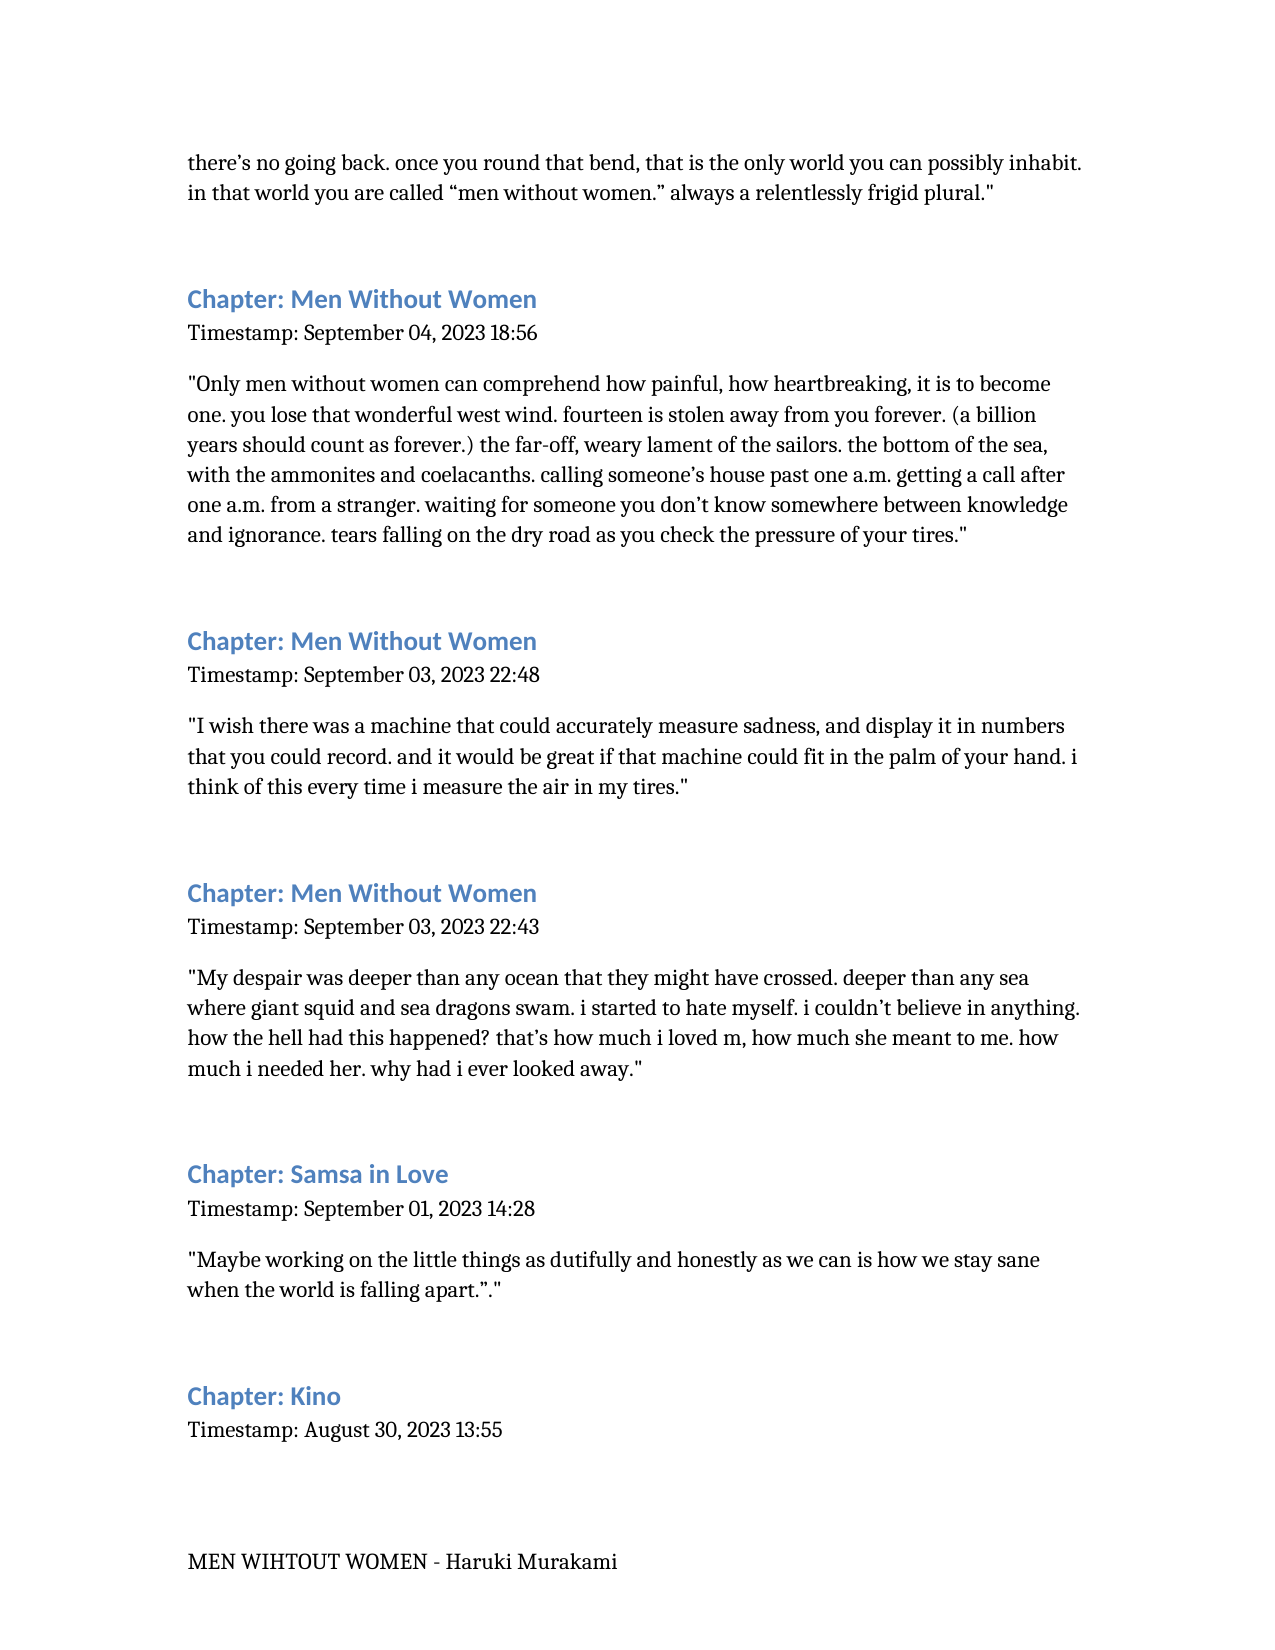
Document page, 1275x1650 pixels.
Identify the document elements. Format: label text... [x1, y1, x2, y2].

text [187, 150, 1087, 207]
text "Maybe working on the little things as dutifully and honestly as we can is how we stay sane when the world is falling apart.”." [187, 1246, 1087, 1303]
text Timestamp: September 03, 2023 22:48 [187, 662, 1087, 689]
text Timestamp: September 01, 2023 14:28 [187, 1195, 1087, 1222]
text Timestamp: September 04, 2023 18:56 [187, 320, 1087, 347]
text "Only men without women can comprehend how painful, how heartbreaking, it is to become one. you lose that wonderful west wind. fourteen is stolen away from you forever. (a billion years should count as forever.) the far-off, weary lament of the sailors. the bottom of the sea, with the ammonites and coelacanths. calling someone’s house past one a.m. getting a call after one a.m. from a stranger. waiting for someone you don’t know somewhere between knowledge and ignorance. tears falling on the dry road as you check the pressure of your tires." [187, 371, 1087, 549]
subtitle Chapter: Men Without Women [187, 876, 1087, 909]
text "I wish there was a machine that could accurately measure sadness, and display it in numbers that you could record. and it would be great if that machine could fit in the palm of your hand. i think of this every time i measure the air in my tires." [187, 713, 1087, 800]
subtitle Chapter: Samsa in Love [187, 1157, 1087, 1191]
subtitle Chapter: Men Without Women [187, 624, 1087, 657]
text Timestamp: September 03, 2023 22:43 [187, 914, 1087, 940]
text Timestamp: August 30, 2023 13:55 [187, 1417, 1087, 1443]
subtitle Chapter: Kino [187, 1379, 1087, 1412]
text "My despair was deeper than any ocean that they might have crossed. deeper than any sea where giant squid and sea dragons swam. i started to hate myself. i couldn’t believe in anything. how the hell had this happened? that’s how much i loved m, how much she meant to me. how much i needed her. why had i ever looked away." [187, 965, 1087, 1082]
subtitle Chapter: Men Without Women [187, 282, 1087, 315]
